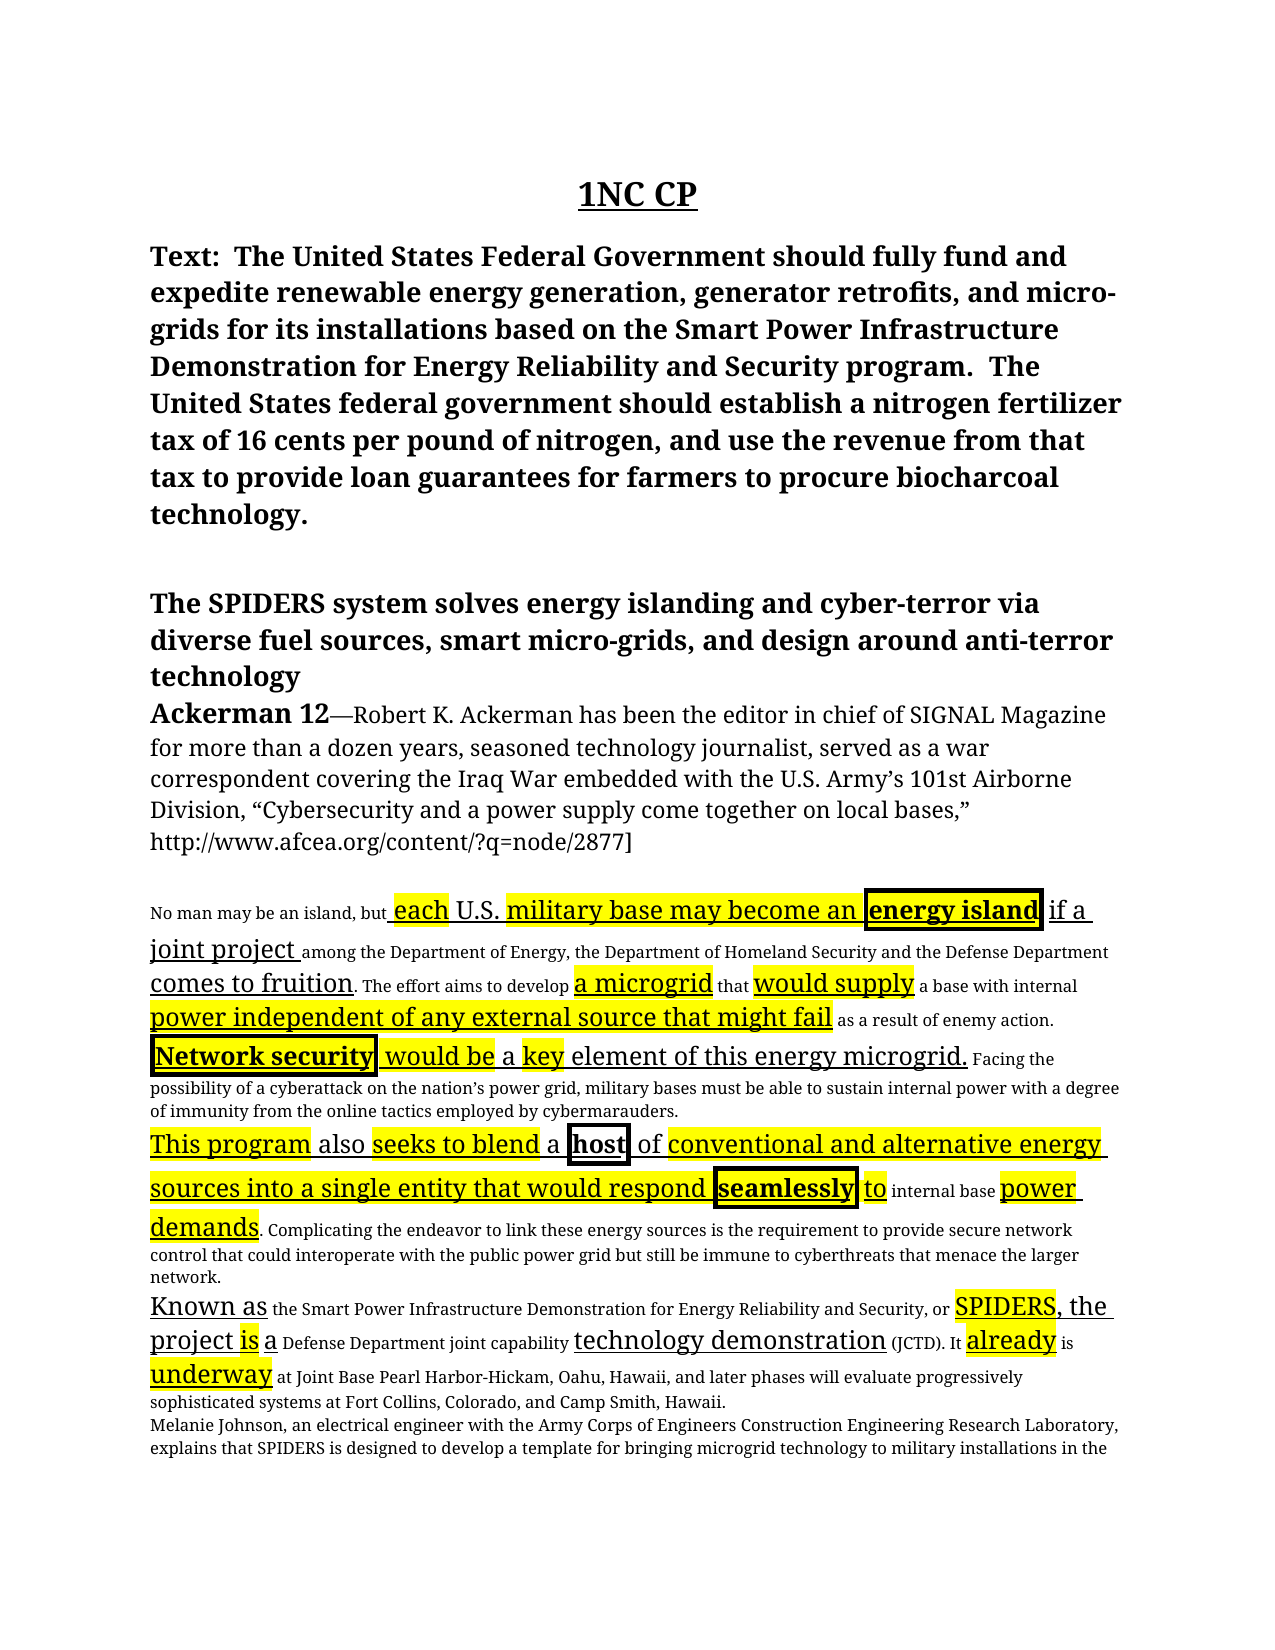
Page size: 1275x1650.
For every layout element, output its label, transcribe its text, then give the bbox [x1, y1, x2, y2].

subtitle 1NC CP [150, 171, 1125, 216]
subtitle Text: The United States Federal Government should fully fund and expedite renewable energy generation, generator retrofits, and micro-grids for its installations based on the Smart Power Infrastructure Demonstration for Energy Reliability and Security program. The United States federal government should establish a nitrogen fertilizer tax of 16 cents per pound of nitrogen, and use the revenue from that tax to provide loan guarantees for farmers to procure biocharcoal technology. [150, 237, 1125, 532]
text No man may be an island, but each U.S. military base may become an energy island if a joint project among the Department of Energy, the Department of Homeland Security and the Defense Department comes to fruition. The effort aims to develop a microgrid that would supply a base with internal power independent of any external source that might fail as a result of enemy action. [150, 888, 1125, 1033]
text Ackerman 12—Robert K. Ackerman has been the editor in chief of SIGNAL Magazine for more than a dozen years, seasoned technology journalist, served as a war correspondent covering the Iraq War embedded with the U.S. Army’s 101st Airborne Division, “Cybersecurity and a power supply come together on local bases,” http://www.afcea.org/content/?q=node/2877] [150, 695, 1125, 857]
subtitle The SPIDERS system solves energy islanding and cyber-terror via diverse fuel sources, smart micro-grids, and design around anti-terror technology [150, 584, 1125, 695]
text Known as the Smart Power Infrastructure Demonstration for Energy Reliability and Security, or SPIDERS, the project is a Defense Department joint capability technology demonstration (JCTD). It already is underway at Joint Base Pearl Harbor-Hickam, Oahu, Hawaii, and later phases will evaluate progressively sophisticated systems at Fort Collins, Colorado, and Camp Smith, Hawaii. [150, 1289, 1125, 1414]
text This program also seeks to blend a host of conventional and alternative energy sources into a single entity that would respond seamlessly to internal base power demands. Complicating the endeavor to link these energy sources is the requirement to provide secure network control that could interoperate with the public power grid but still be immune to cyberthreats that menace the larger network. [150, 1122, 1125, 1289]
text Network security would be a key element of this energy microgrid. Facing the possibility of a cyberattack on the nation’s power grid, military bases must be able to sustain internal power with a degree of immunity from the online tactics employed by cybermarauders. [150, 1033, 1125, 1122]
